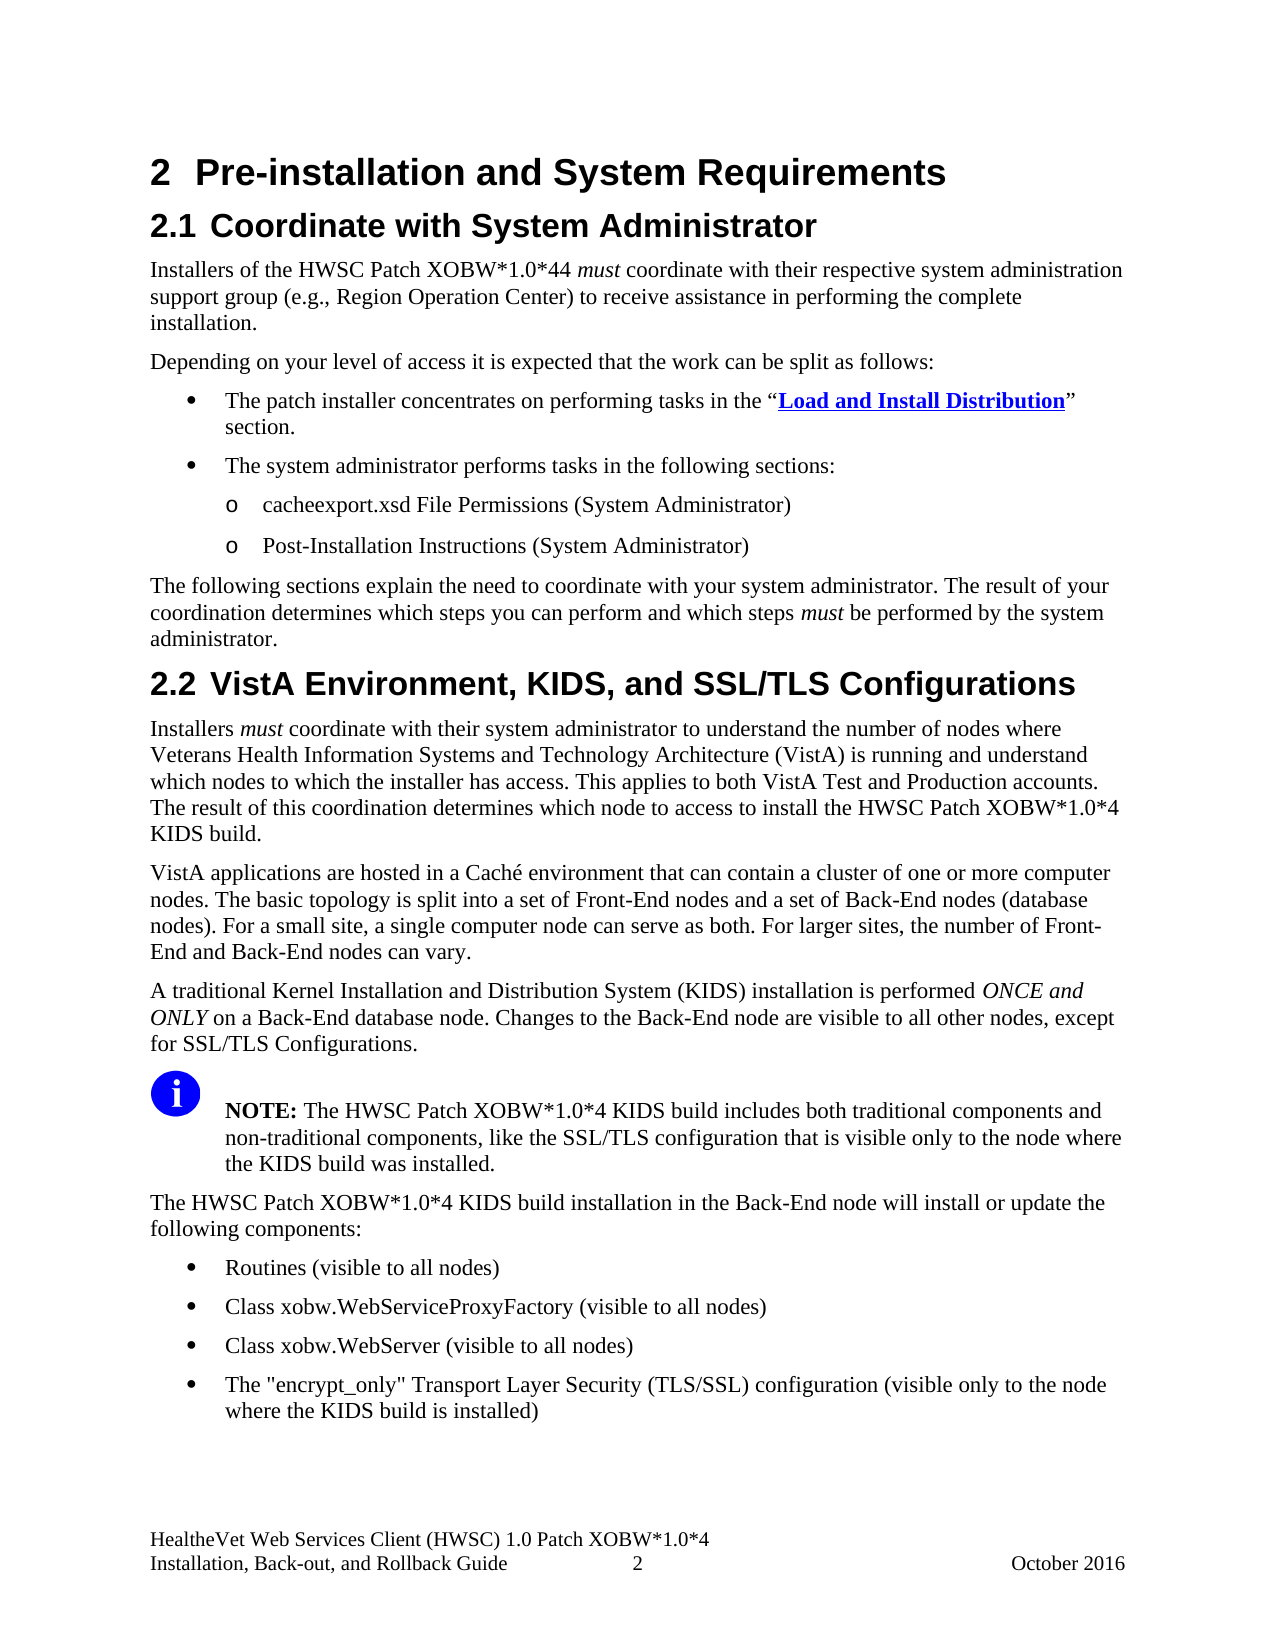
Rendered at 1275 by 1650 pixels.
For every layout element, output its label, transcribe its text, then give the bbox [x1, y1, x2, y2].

list Post-Installation Instructions (System Administrator) [225, 532, 1125, 560]
text Installers must coordinate with their system administrator to understand the number of nodes where Veterans Health Information Systems and Technology Architecture (VistA) is running and understand which nodes to which the installer has access. This applies to both VistA Test and Production accounts. The result of this coordination determines which node to access to install the HWSC Patch XOBW*1.0*4 KIDS build. [150, 715, 1125, 847]
picture [150, 1068, 200, 1119]
list The "encrypt_only" Transport Layer Security (TLS/SSL) configuration (visible only to the node where the KIDS build is installed) [187, 1371, 1125, 1423]
list The system administrator performs tasks in the following sections: [187, 452, 1125, 478]
text VistA applications are hosted in a Caché environment that can contain a cluster of one or more computer nodes. The basic topology is split into a set of Front-End nodes and a set of Back-End nodes (database nodes). For a small site, a single computer node can serve as both. For larger sites, the number of Front-End and Back-End nodes can vary. [150, 859, 1125, 965]
text The following sections explain the need to coordinate with your system administrator. The result of your coordination determines which steps you can perform and which steps must be performed by the system administrator. [150, 572, 1125, 652]
list cacheexport.xsd File Permissions (System Administrator) [225, 491, 1125, 519]
subtitle VistA Environment, KIDS, and SSL/TLS Configurations [150, 664, 1125, 702]
text The HWSC Patch XOBW*1.0*4 KIDS build installation in the Back-End node will install or update the following components: [150, 1189, 1125, 1242]
subtitle Coordinate with System Administrator [150, 206, 1125, 244]
list Routines (visible to all nodes) [187, 1254, 1125, 1281]
text Depending on your level of access it is expected that the work can be split as follows: [150, 348, 1125, 374]
list Class xobw.WebServiceProxyFactory (visible to all nodes) [187, 1293, 1125, 1319]
list Class xobw.WebServer (visible to all nodes) [187, 1332, 1125, 1358]
list The patch installer concentrates on performing tasks in the “Load and Install Distribution” section. [187, 387, 1125, 440]
text NOTE: The HWSC Patch XOBW*1.0*4 KIDS build includes both traditional components and non-traditional components, like the SSL/TLS configuration that is visible only to the node where the KIDS build was installed. [150, 1069, 1125, 1176]
text A traditional Kernel Installation and Distribution System (KIDS) installation is performed ONCE and ONLY on a Back-End database node. Changes to the Back-End node are visible to all other nodes, except for SSL/TLS Configurations. [150, 977, 1125, 1056]
subtitle Pre-installation and System Requirements [150, 150, 1125, 193]
text Installers of the HWSC Patch XOBW*1.0*44 must coordinate with their respective system administration support group (e.g., Region Operation Center) to receive assistance in performing the complete installation. [150, 257, 1125, 336]
